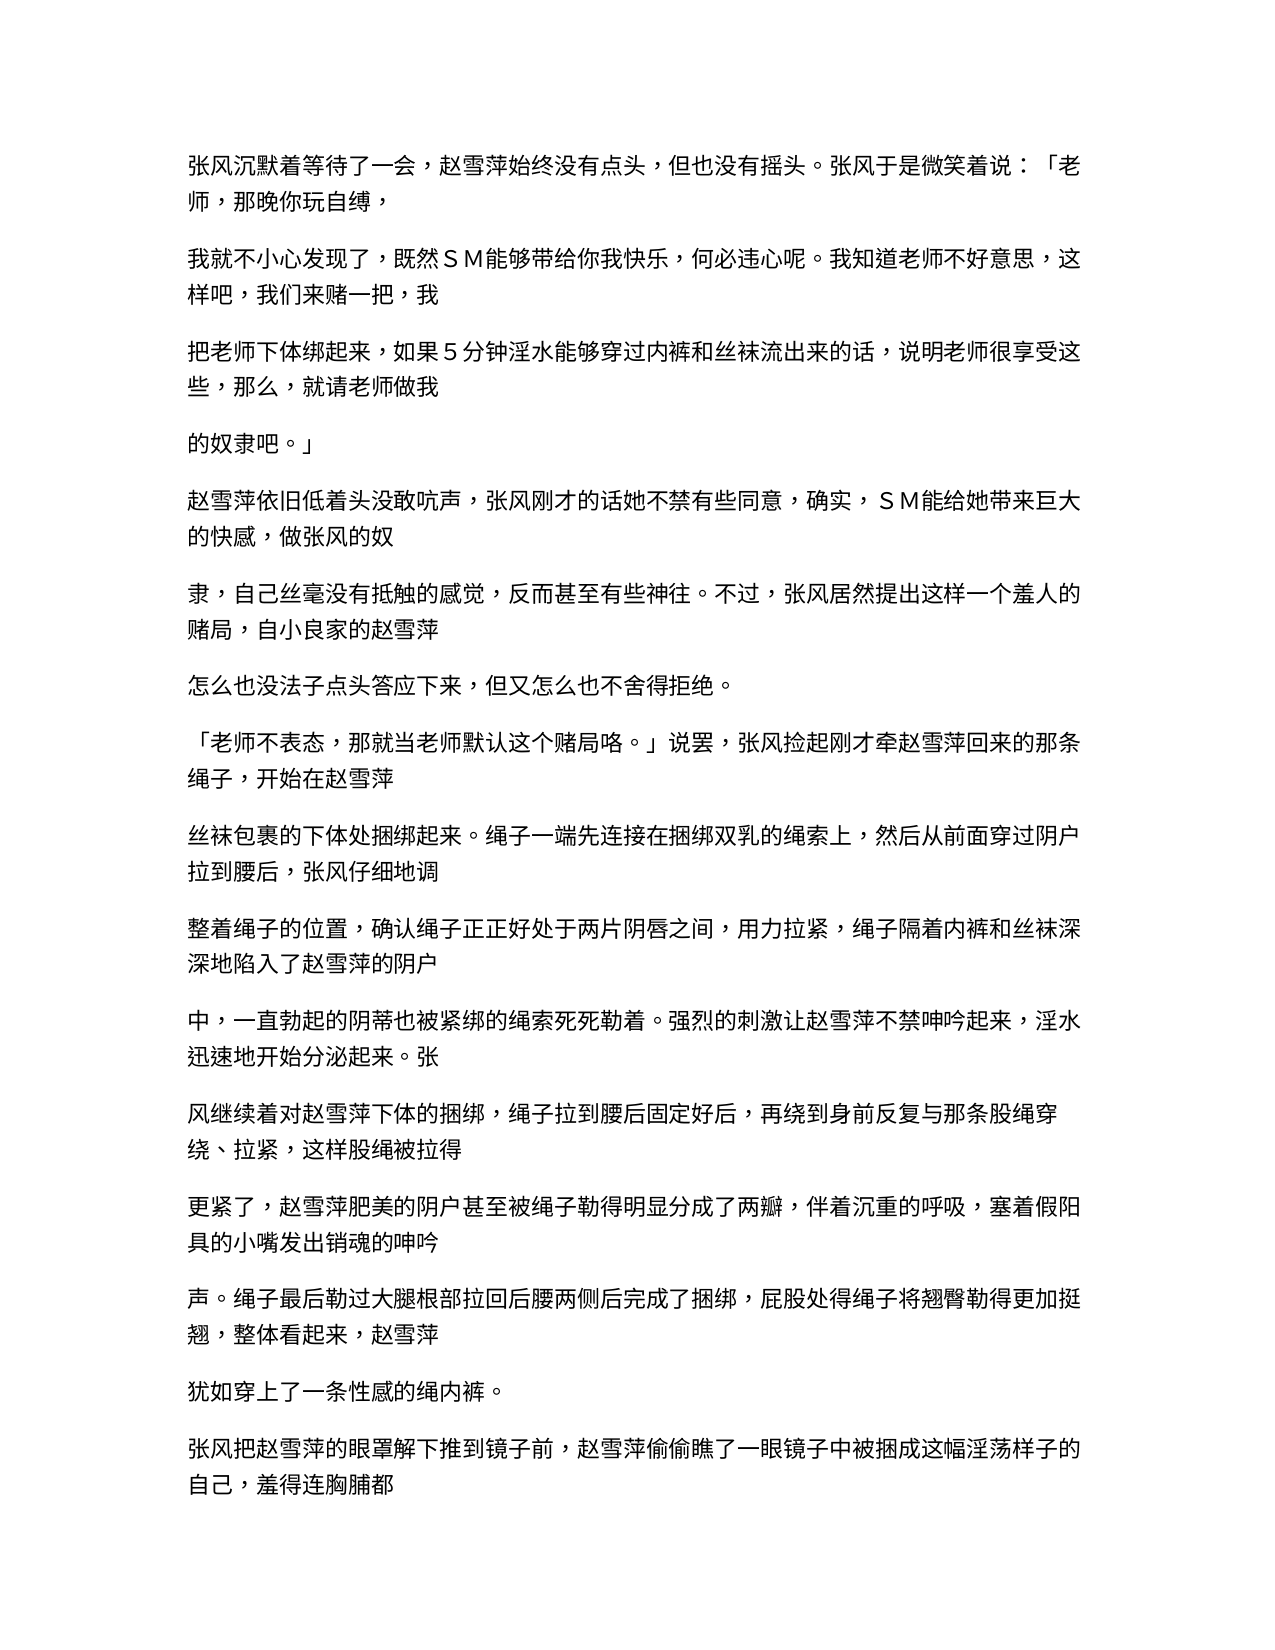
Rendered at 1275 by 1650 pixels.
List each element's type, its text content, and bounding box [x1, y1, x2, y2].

text 的奴隶吧。」 [187, 428, 1087, 459]
text 我就不小心发现了，既然ＳＭ能够带给你我快乐，何必违心呢。我知道老师不好意思，这样吧，我们来赌一把，我 [187, 243, 1087, 310]
text 隶，自己丝毫没有抵触的感觉，反而甚至有些神往。不过，张风居然提出这样一个羞人的赌局，自小良家的赵雪萍 [187, 578, 1087, 645]
text 风继续着对赵雪萍下体的捆绑，绳子拉到腰后固定好后，再绕到身前反复与那条股绳穿绕、拉紧，这样股绳被拉得 [187, 1098, 1087, 1165]
text 张风沉默着等待了一会，赵雪萍始终没有点头，但也没有摇头。张风于是微笑着说：「老师，那晚你玩自缚， [187, 150, 1087, 217]
text 更紧了，赵雪萍肥美的阴户甚至被绳子勒得明显分成了两瓣，伴着沉重的呼吸，塞着假阳具的小嘴发出销魂的呻吟 [187, 1191, 1087, 1258]
text 声。绳子最后勒过大腿根部拉回后腰两侧后完成了捆绑，屁股处得绳子将翘臀勒得更加挺翘，整体看起来，赵雪萍 [187, 1283, 1087, 1351]
text 赵雪萍依旧低着头没敢吭声，张风刚才的话她不禁有些同意，确实，ＳＭ能给她带来巨大的快感，做张风的奴 [187, 485, 1087, 552]
text 怎么也没法子点头答应下来，但又怎么也不舍得拒绝。 [187, 670, 1087, 702]
text 张风把赵雪萍的眼罩解下推到镜子前，赵雪萍偷偷瞧了一眼镜子中被捆成这幅淫荡样子的自己，羞得连胸脯都 [187, 1433, 1087, 1500]
text 整着绳子的位置，确认绳子正正好处于两片阴唇之间，用力拉紧，绳子隔着内裤和丝袜深深地陷入了赵雪萍的阴户 [187, 912, 1087, 980]
text 中，一直勃起的阴蒂也被紧绑的绳索死死勒着。强烈的刺激让赵雪萍不禁呻吟起来，淫水迅速地开始分泌起来。张 [187, 1005, 1087, 1072]
text 犹如穿上了一条性感的绳内裤。 [187, 1376, 1087, 1407]
text 「老师不表态，那就当老师默认这个赌局咯。」说罢，张风捡起刚才牵赵雪萍回来的那条绳子，开始在赵雪萍 [187, 727, 1087, 794]
text 丝袜包裹的下体处捆绑起来。绳子一端先连接在捆绑双乳的绳索上，然后从前面穿过阴户拉到腰后，张风仔细地调 [187, 820, 1087, 887]
text 把老师下体绑起来，如果５分钟淫水能够穿过内裤和丝袜流出来的话，说明老师很享受这些，那么，就请老师做我 [187, 335, 1087, 403]
